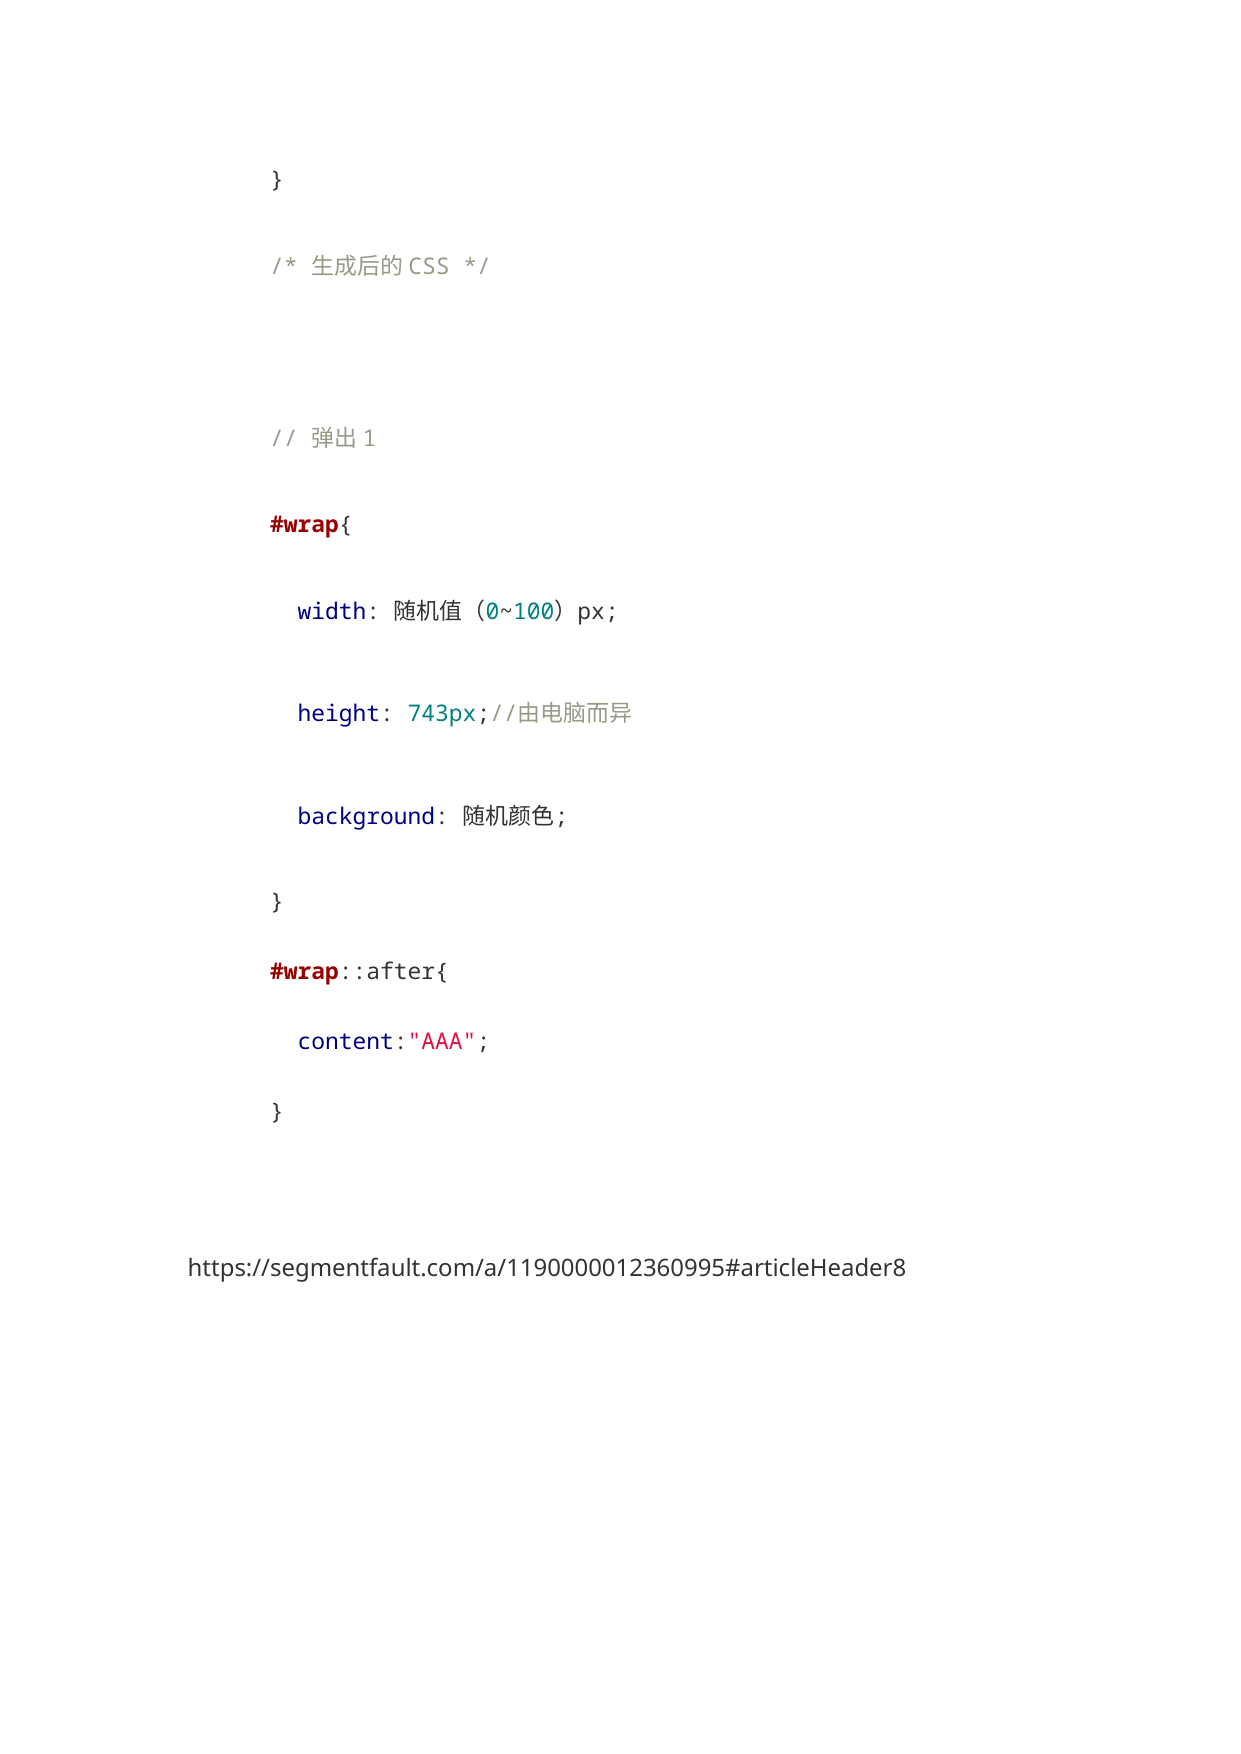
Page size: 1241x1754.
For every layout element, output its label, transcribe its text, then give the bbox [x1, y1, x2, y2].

text #wrap{ [187, 507, 1053, 539]
text height: 743px;//由电脑而异 [187, 679, 1053, 744]
text } [187, 1094, 1053, 1127]
text https://segmentfault.com/a/1190000012360995#articleHeader8 [187, 1234, 1053, 1299]
text // 弹出 1 [187, 404, 1053, 469]
text } [187, 884, 1053, 917]
text width: 随机值（0~100）px; [187, 577, 1053, 642]
text /* 生成后的 CSS */ [187, 232, 1053, 297]
text } [187, 162, 1053, 194]
text background: 随机颜色; [187, 782, 1053, 847]
text #wrap::after{ [187, 954, 1053, 987]
text content:"AAA"; [187, 1024, 1053, 1057]
